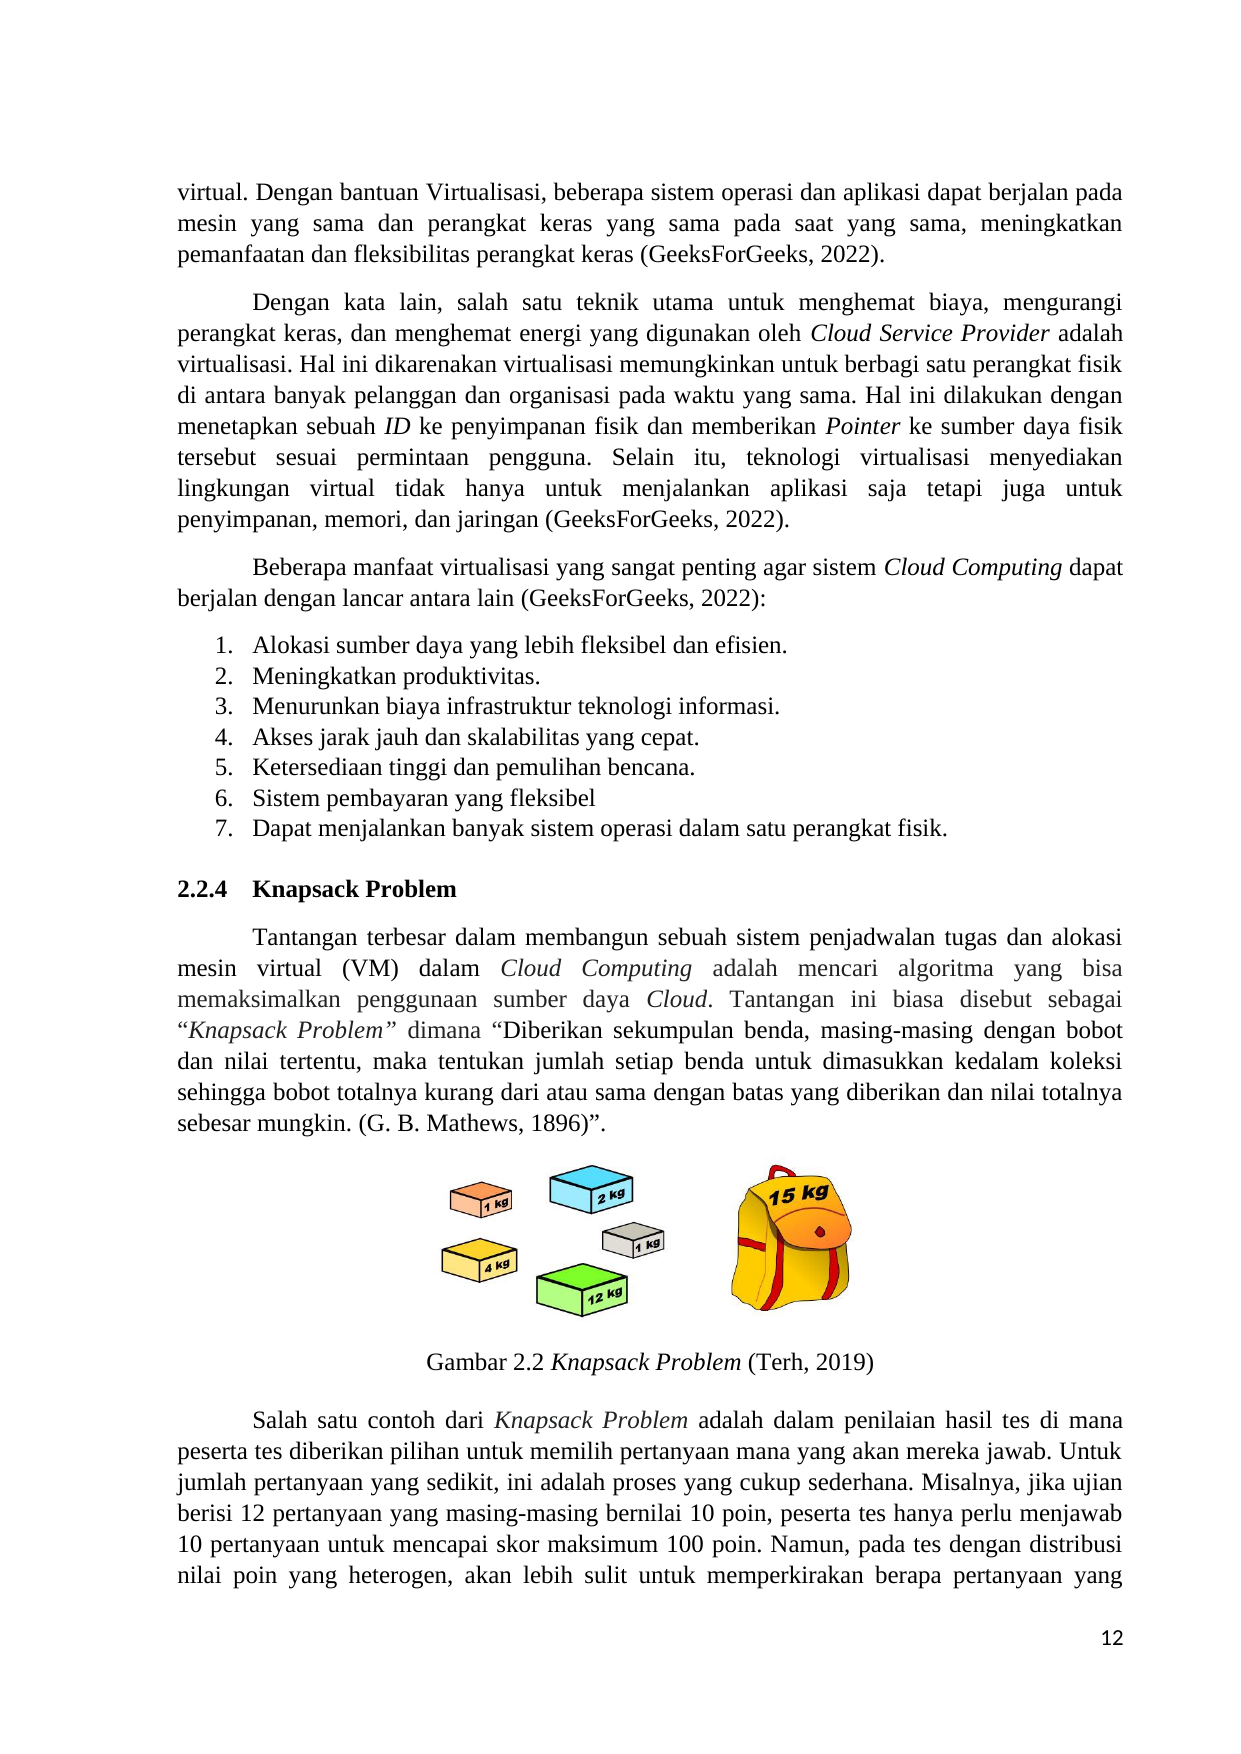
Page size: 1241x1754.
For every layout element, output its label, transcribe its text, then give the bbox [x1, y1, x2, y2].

list Dapat menjalankan banyak sistem operasi dalam satu perangkat fisik. [214, 813, 1123, 842]
text Dengan kata lain, salah satu teknik utama untuk menghemat biaya, mengurangi perangkat keras, dan menghemat energi yang digunakan oleh Cloud Service Provider adalah virtualisasi. Hal ini dikarenakan virtualisasi memungkinkan untuk berbagi satu perangkat fisik di antara banyak pelanggan dan organisasi pada waktu yang sama. Hal ini dilakukan dengan menetapkan sebuah ID ke penyimpanan fisik dan memberikan Pointer ke sumber daya fisik tersebut sesuai permintaan pengguna. Selain itu, teknologi virtualisasi menyediakan lingkungan virtual tidak hanya untuk menjalankan aplikasi saja tetapi juga untuk penyimpanan, memori, dan jaringan . [177, 287, 1123, 533]
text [177, 1405, 1123, 1589]
list Sistem pembayaran yang fleksibel [214, 783, 1123, 811]
list Knapsack Problem [177, 874, 1123, 903]
list Ketersediaan tinggi dan pemulihan bencana. [214, 752, 1123, 781]
text Tantangan terbesar dalam membangun sebuah sistem penjadwalan tugas dan alokasi mesin virtual (VM) dalam Cloud Computing adalah mencari algoritma yang bisa memaksimalkan penggunaan sumber daya Cloud. Tantangan ini biasa disebut sebagai “Knapsack Problem” dimana “Diberikan sekumpulan benda, masing-masing dengan bobot dan nilai tertentu, maka tentukan jumlah setiap benda untuk dimasukkan kedalam koleksi sehingga bobot totalnya kurang dari atau sama dengan batas yang diberikan dan nilai totalnya sebesar mungkin.”. [177, 922, 1123, 984]
picture [422, 1156, 878, 1329]
list Meningkatkan produktivitas. [214, 661, 1123, 690]
list Akses jarak jauh dan skalabilitas yang cepat. [214, 722, 1123, 751]
text Beberapa manfaat virtualisasi yang sangat penting agar sistem Cloud Computing dapat berjalan dengan lancar antara lain : [177, 552, 1123, 612]
list Alokasi sumber daya yang lebih fleksibel dan efisien. [214, 631, 1123, 659]
list Menurunkan biaya infrastruktur teknologi informasi. [214, 691, 1123, 720]
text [177, 177, 1123, 268]
text Gambar 2.2 Knapsack Problem [177, 1347, 1123, 1376]
text Tantangan terbesar dalam membangun sebuah sistem penjadwalan tugas dan alokasi mesin virtual (VM) dalam Cloud Computing adalah mencari algoritma yang bisa memaksimalkan penggunaan sumber daya Cloud. Tantangan ini biasa disebut sebagai “Knapsack Problem” dimana “Diberikan sekumpulan benda, masing-masing dengan bobot dan nilai tertentu, maka tentukan jumlah setiap benda untuk dimasukkan kedalam koleksi sehingga bobot totalnya kurang dari atau sama dengan batas yang diberikan dan nilai totalnya sebesar mungkin.”. [177, 1013, 1123, 1137]
